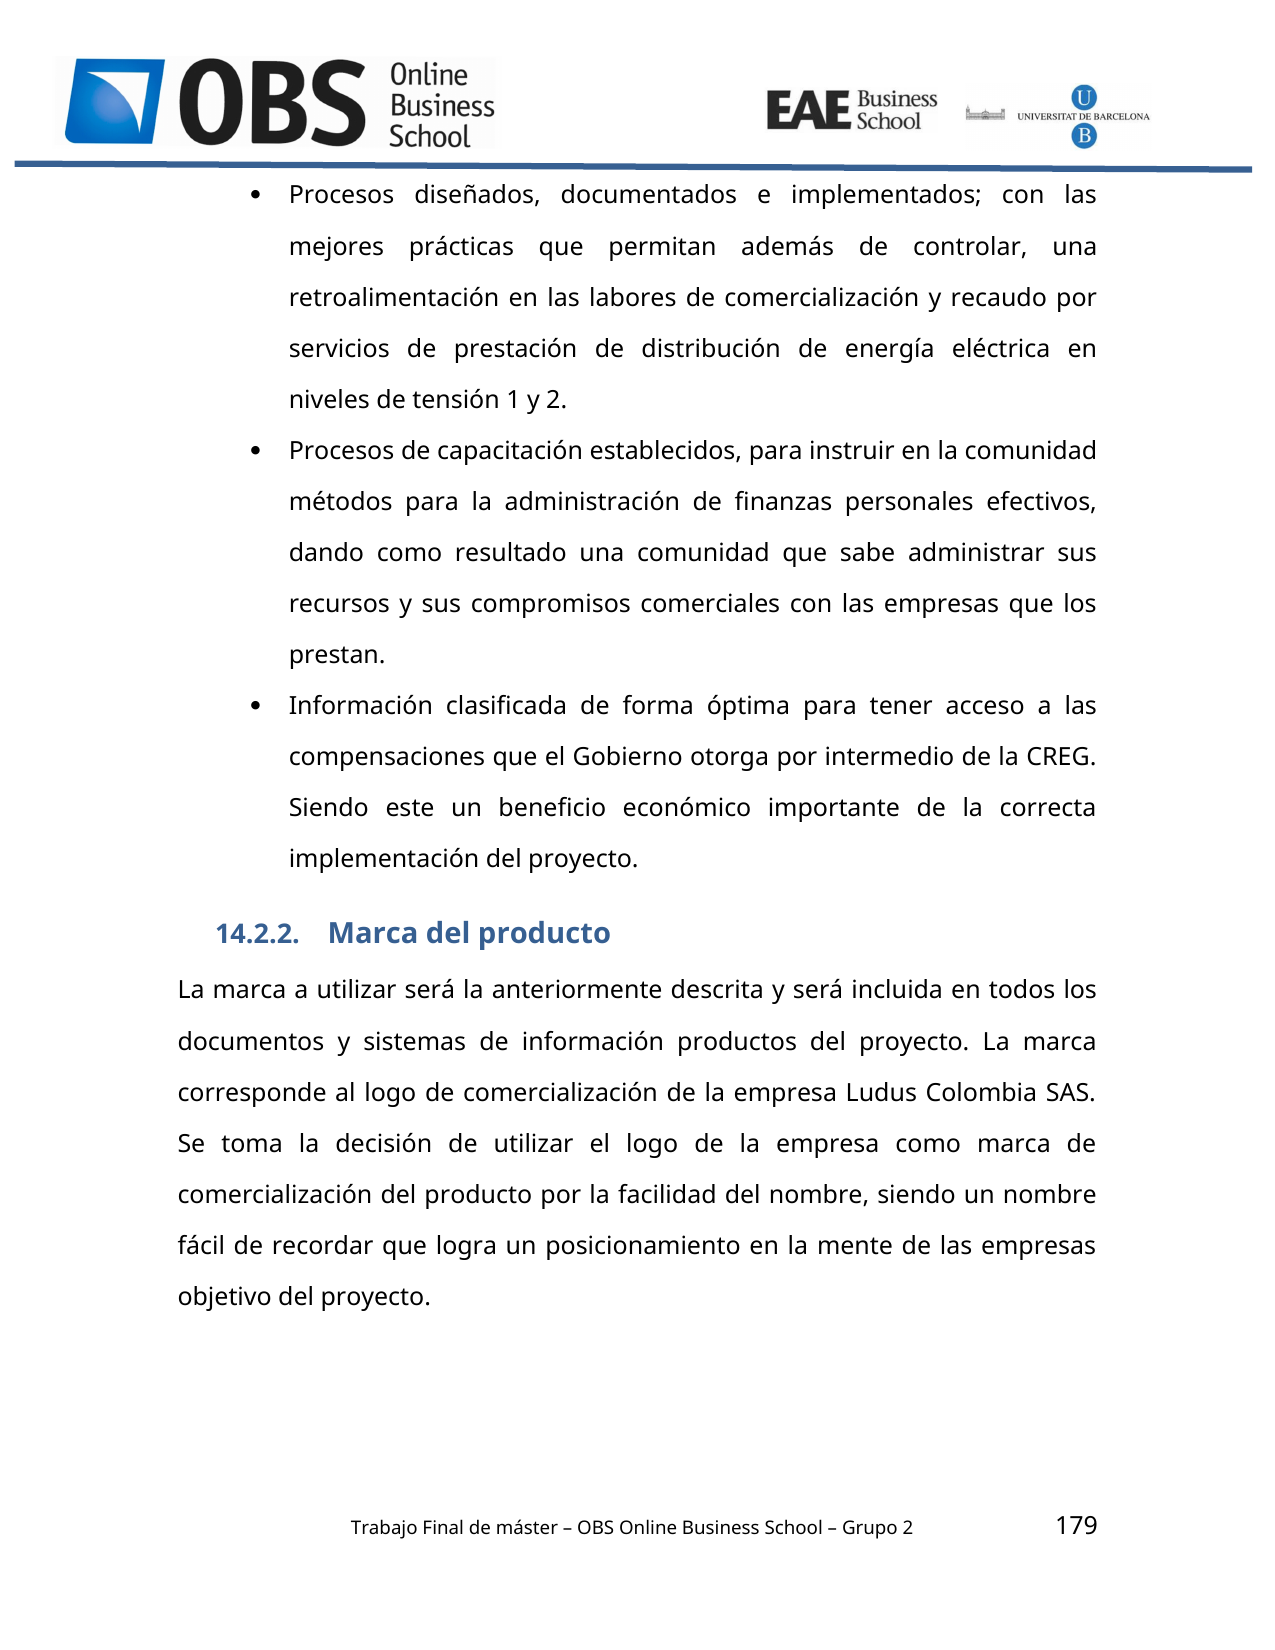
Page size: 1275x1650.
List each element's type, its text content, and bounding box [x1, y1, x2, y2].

list Procesos diseñados, documentados e implementados; con las mejores prácticas que permitan además de controlar, una retroalimentación en las labores de comercialización y recaudo por servicios de prestación de distribución de energía eléctrica en niveles de tensión 1 y 2. [251, 177, 1098, 415]
list Procesos de capacitación establecidos, para instruir en la comunidad métodos para la administración de finanzas personales efectivos, dando como resultado una comunidad que sabe administrar sus recursos y sus compromisos comerciales con las empresas que los prestan. [251, 432, 1098, 671]
list Información clasificada de forma óptima para tener acceso a las compensaciones que el Gobierno otorga por intermedio de la CREG. Siendo este un beneficio económico importante de la correcta implementación del proyecto. [251, 688, 1098, 875]
picture [764, 87, 938, 133]
text La marca a utilizar será la anteriormente descrita y será incluida en todos los documentos y sistemas de información productos del proyecto. La marca corresponde al logo de comercialización de la empresa Ludus Colombia SAS. Se toma la decisión de utilizar el logo de la empresa como marca de comercialización del producto por la facilidad del nombre, siendo un nombre fácil de recordar que logra un posicionamiento en la mente de las empresas objetivo del proyecto. [177, 972, 1098, 1312]
subtitle Marca del producto [215, 913, 1098, 952]
picture [52, 56, 503, 149]
picture [964, 83, 1153, 151]
